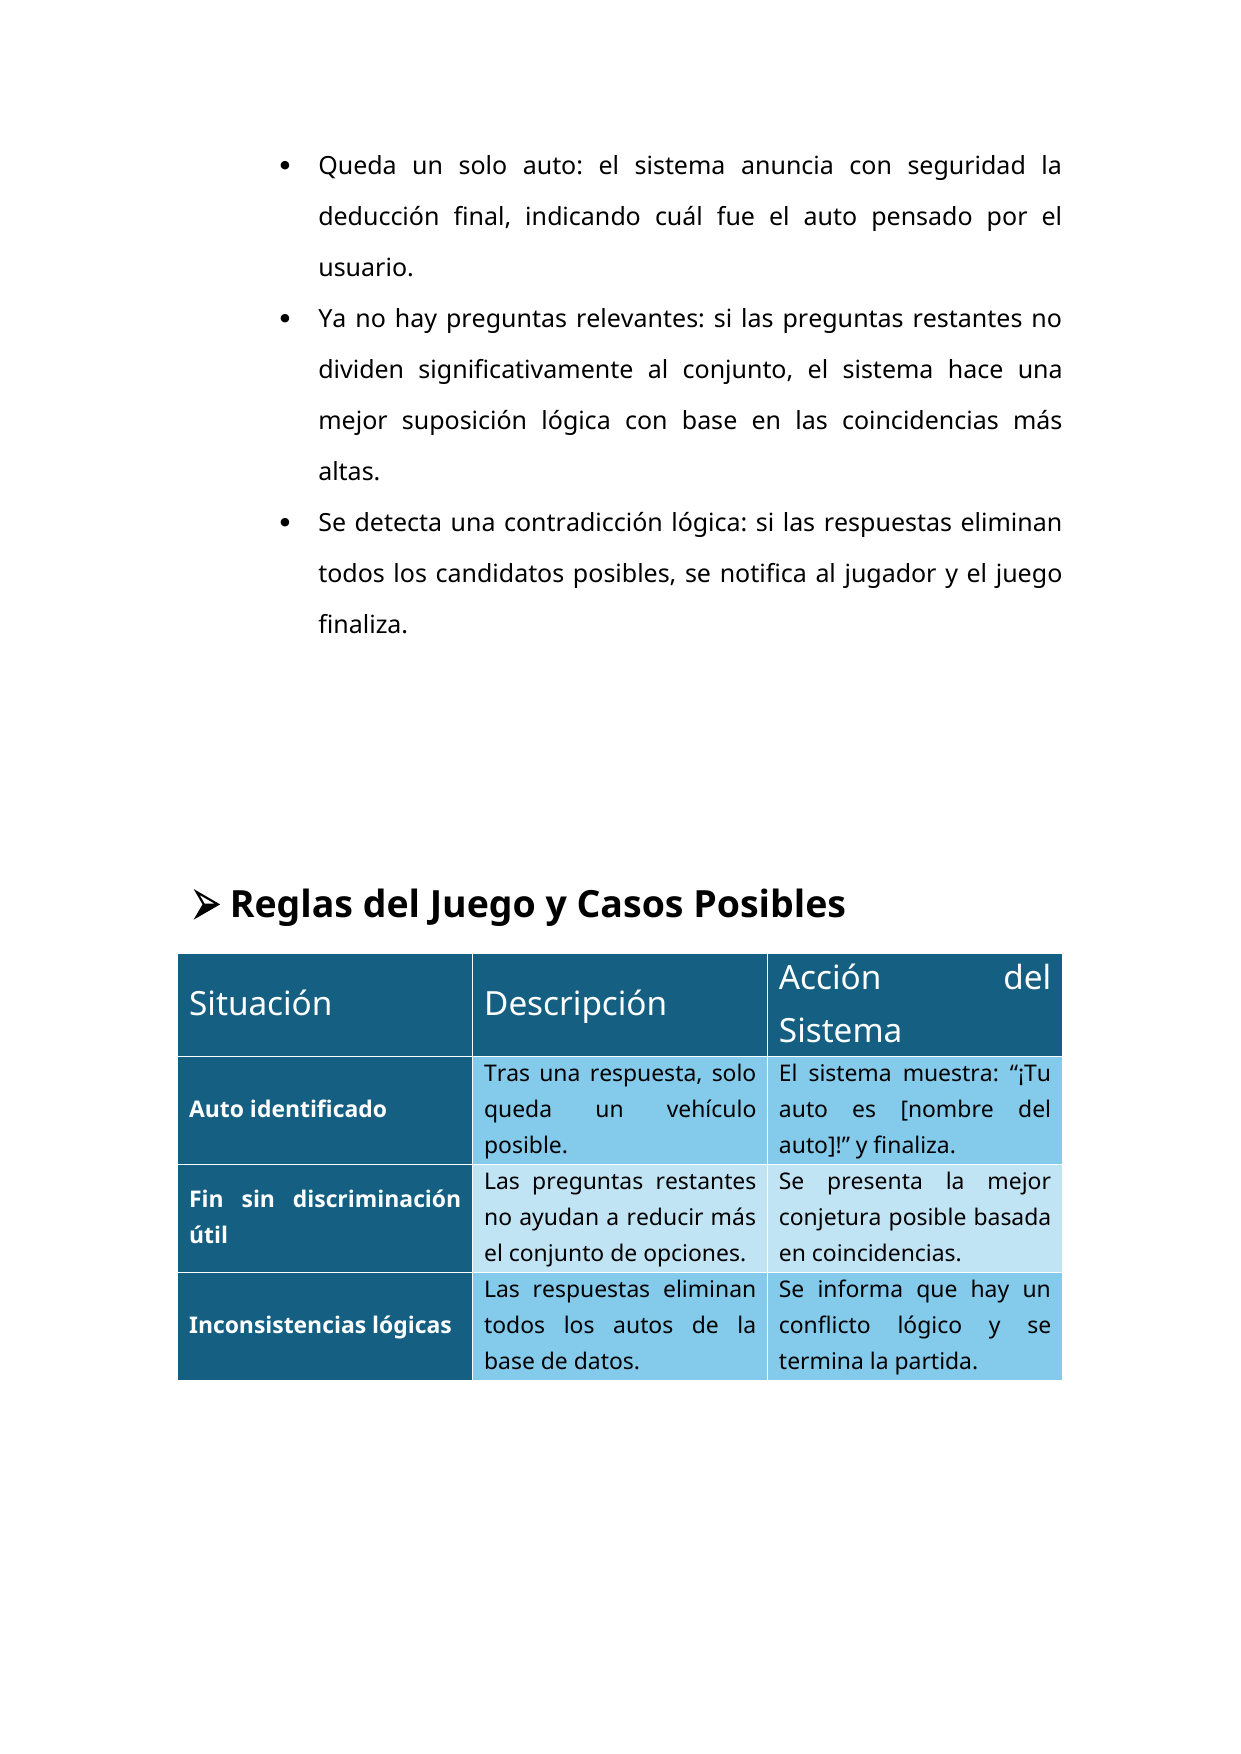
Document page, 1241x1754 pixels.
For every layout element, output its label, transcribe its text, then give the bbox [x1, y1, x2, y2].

list Ya no hay preguntas relevantes: si las preguntas restantes no dividen significativamente al conjunto, el sistema hace una mejor suposición lógica con base en las coincidencias más altas. [281, 301, 1063, 488]
table_cell Las preguntas restantes no ayudan a reducir más el conjunto de opciones. [473, 1165, 767, 1272]
table_cell Se presenta la mejor conjetura posible basada en coincidencias. [768, 1165, 1062, 1272]
table_cell Fin sin discriminación útil [178, 1165, 472, 1272]
list Se detecta una contradicción lógica: si las respuestas eliminan todos los candidatos posibles, se notifica al jugador y el juego finaliza. [281, 505, 1063, 641]
table_cell Auto identificado [178, 1057, 472, 1164]
table_cell Inconsistencias lógicas [178, 1273, 472, 1380]
table_header Situación [178, 954, 472, 1056]
table_header Descripción [473, 954, 767, 1056]
table_cell Tras una respuesta, solo queda un vehículo posible. [473, 1057, 767, 1164]
table_cell Las respuestas eliminan todos los autos de la base de datos. [473, 1273, 767, 1380]
list Reglas del Juego y Casos Posibles [192, 878, 1063, 929]
table_cell El sistema muestra: “¡Tu auto es [nombre del auto]!” y finaliza. [768, 1057, 1062, 1164]
list Queda un solo auto: el sistema anuncia con seguridad la deducción final, indicando cuál fue el auto pensado por el usuario. [281, 148, 1063, 284]
table_cell Se informa que hay un conflicto lógico y se termina la partida. [768, 1273, 1062, 1380]
table_header Acción del Sistema [768, 954, 1062, 1056]
